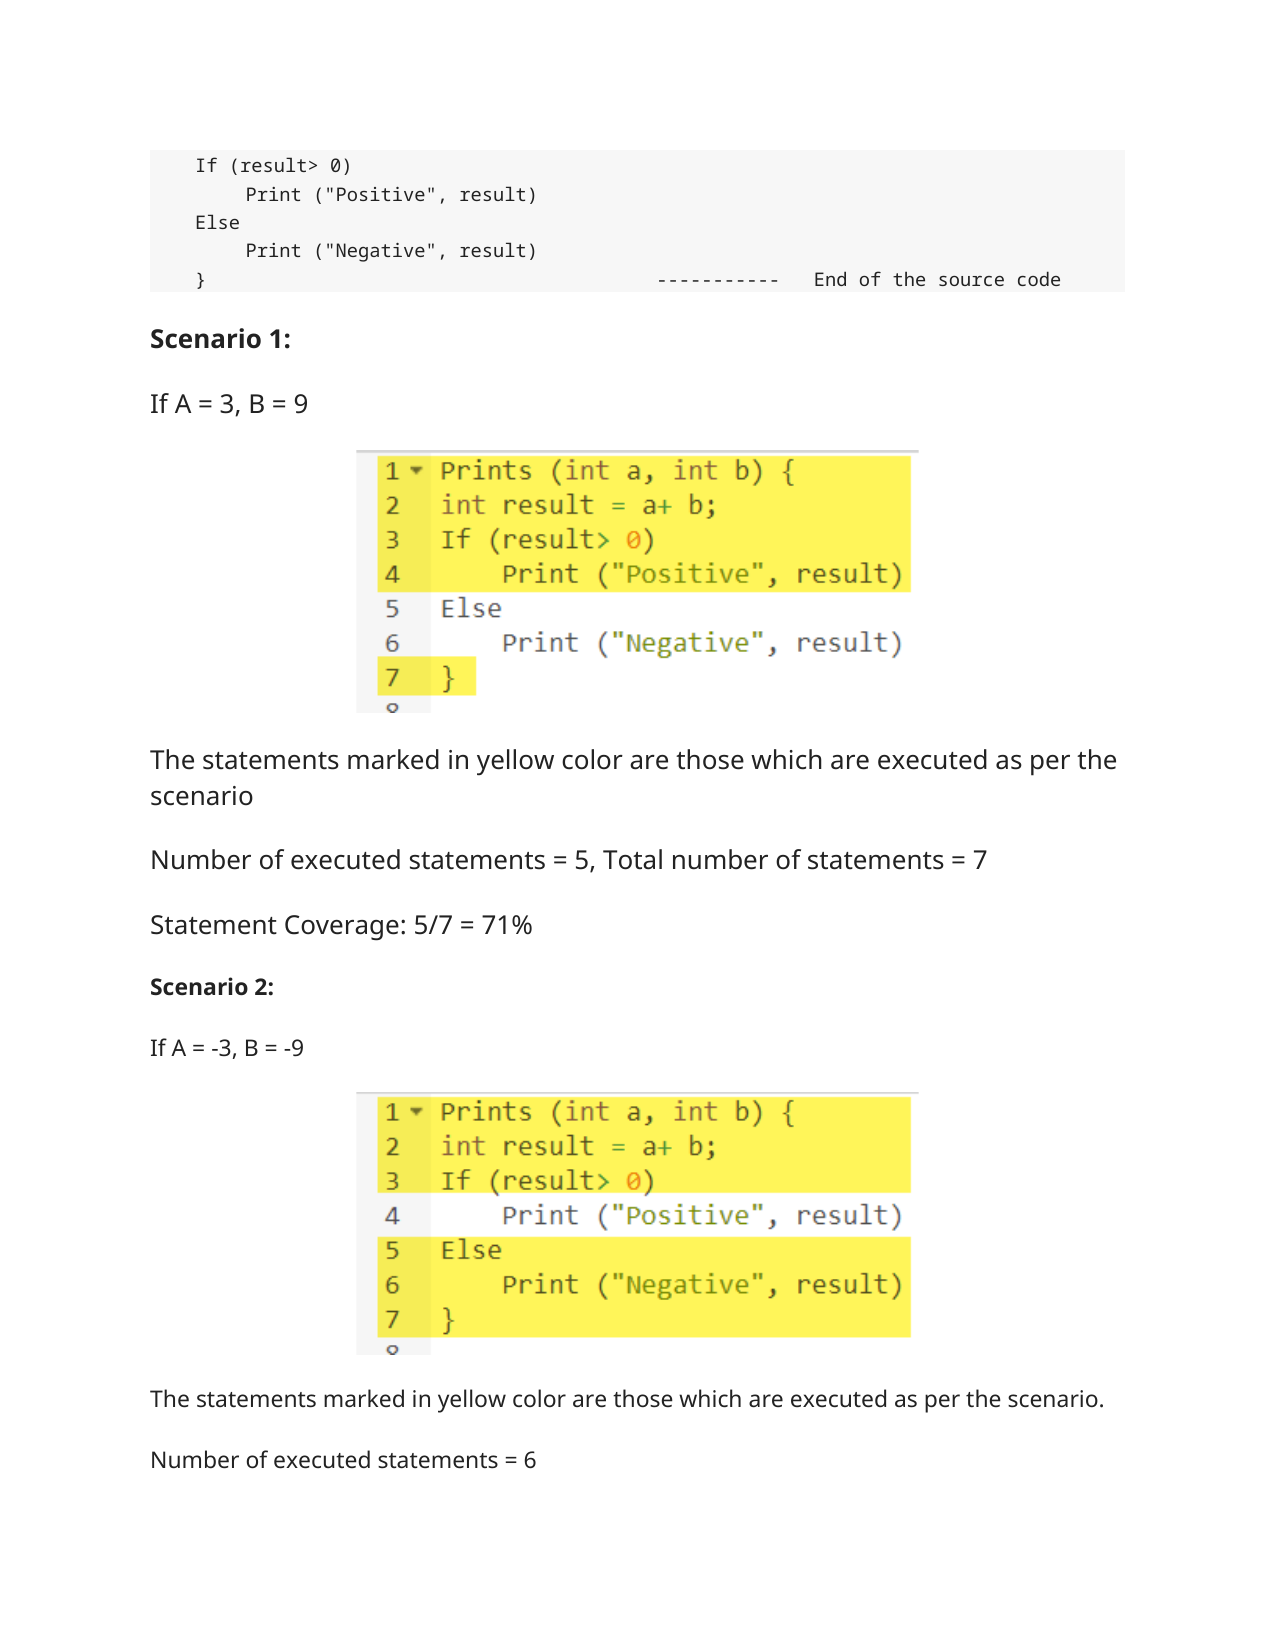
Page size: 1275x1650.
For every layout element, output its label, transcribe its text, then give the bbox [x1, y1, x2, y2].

text Number of executed statements = 6 [150, 1444, 1125, 1475]
text If A = -3, B = -9 [150, 1032, 1125, 1063]
text Statement Coverage: 5/7 = 71% [150, 906, 1125, 942]
text If (result> 0) [150, 150, 1125, 178]
text Else [150, 207, 1125, 235]
text The statements marked in yellow color are those which are executed as per the scenario [150, 742, 1125, 813]
text Print ("Positive", result) [150, 178, 1125, 207]
text } ----------- End of the source code [150, 263, 1125, 292]
text Scenario 2: [150, 971, 1125, 1002]
text Scenario 1: [150, 321, 1125, 356]
picture [356, 1092, 919, 1355]
text Number of executed statements = 5, Total number of statements = 7 [150, 842, 1125, 877]
text The statements marked in yellow color are those which are executed as per the scenario. [150, 1383, 1125, 1414]
picture [356, 450, 919, 713]
text If A = 3, B = 9 [150, 386, 1125, 421]
text Print ("Negative", result) [150, 235, 1125, 263]
